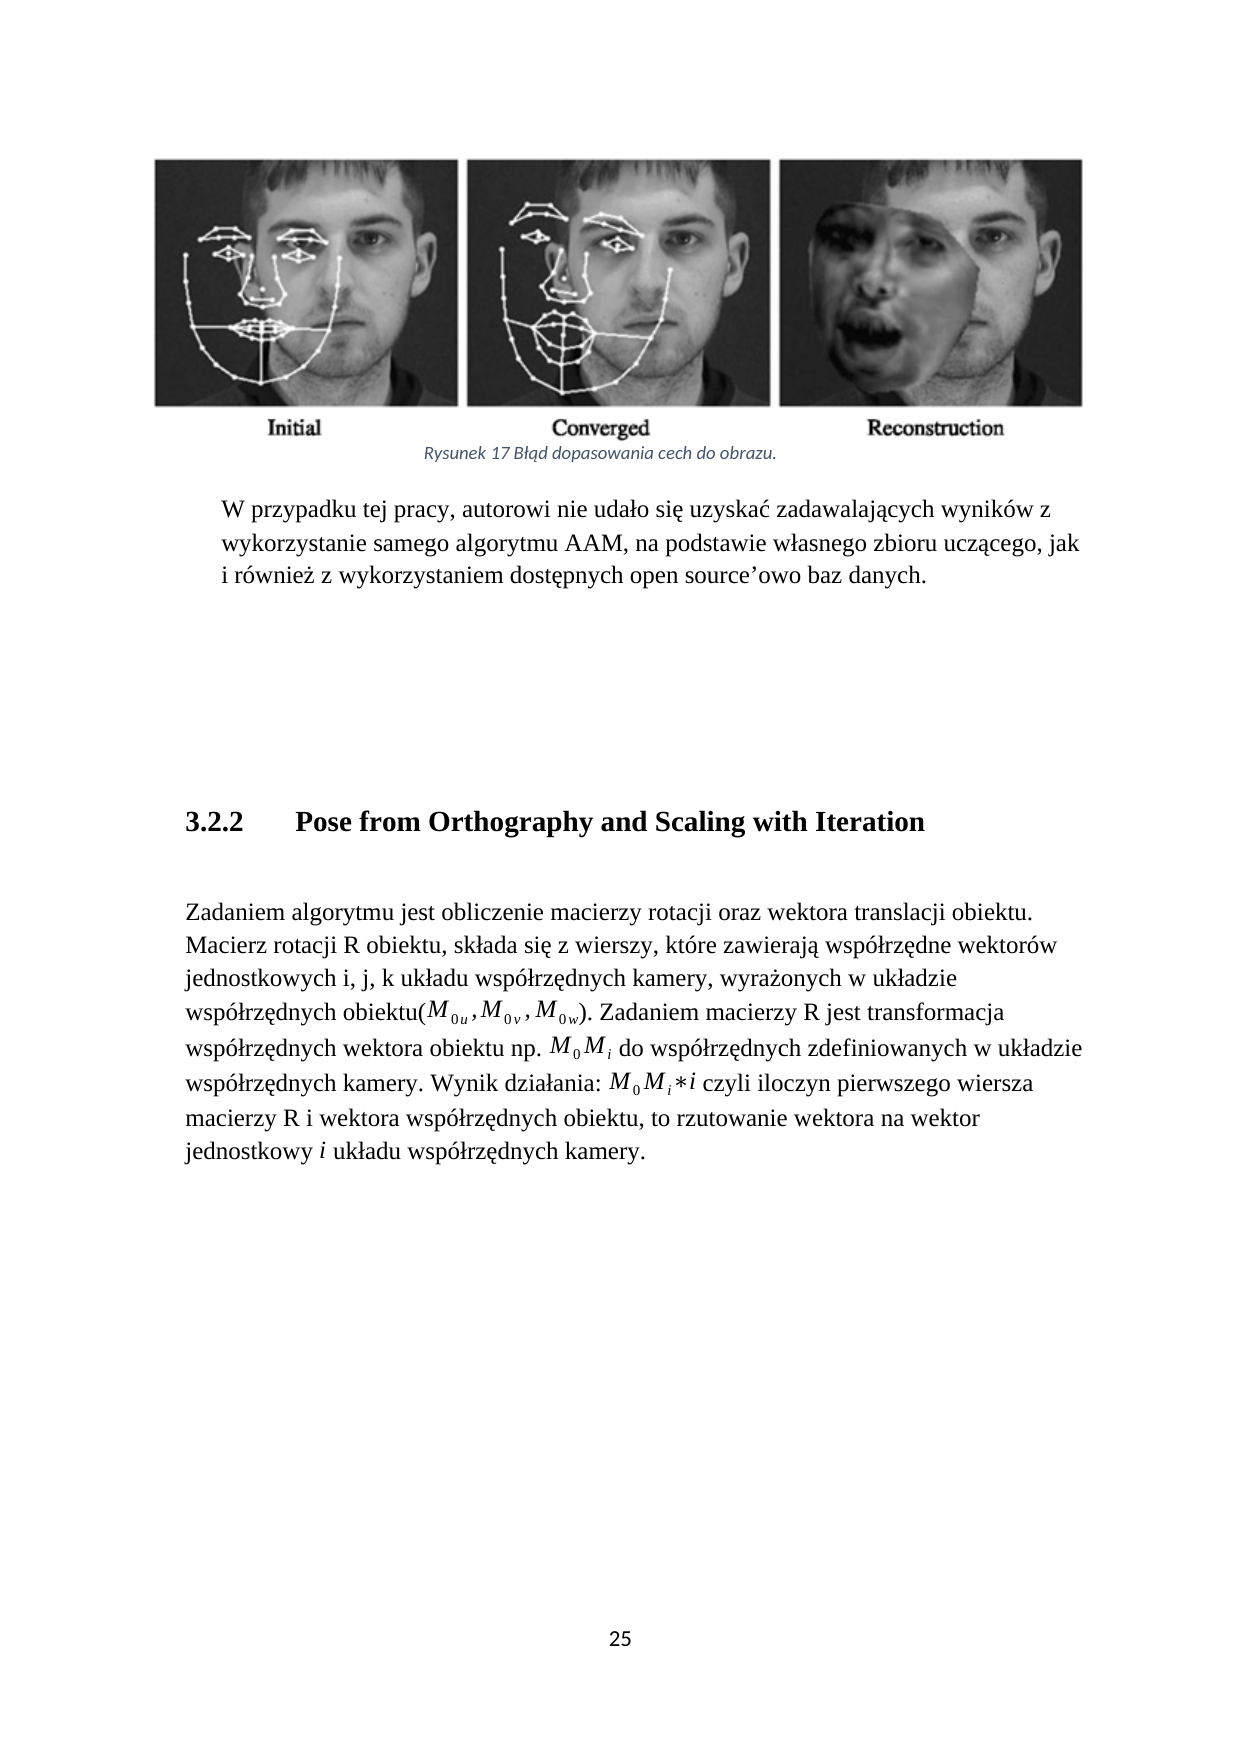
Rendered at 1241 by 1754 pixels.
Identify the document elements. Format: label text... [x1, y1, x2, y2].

picture [147, 147, 1093, 446]
text Zadaniem algorytmu jest obliczenie macierzy rotacji oraz wektora translacji obiektu. Macierz rotacji R obiektu, składa się z wierszy, które zawierają współrzędne wektorów jednostkowych i, j, k układu współrzędnych kamery, wyrażonych w układzie współrzędnych obiektu(). Zadaniem macierzy R jest transformacja współrzędnych wektora obiektu np. do współrzędnych zdefiniowanych w układzie współrzędnych kamery. Wynik działania: czyli iloczyn pierwszego wiersza macierzy R i wektora współrzędnych obiektu, to rzutowanie wektora na wektor jednostkowy układu współrzędnych kamery. [185, 897, 1093, 1165]
subtitle 3.2.2 Pose from Orthography and Scaling with Iteration [148, 804, 1093, 838]
